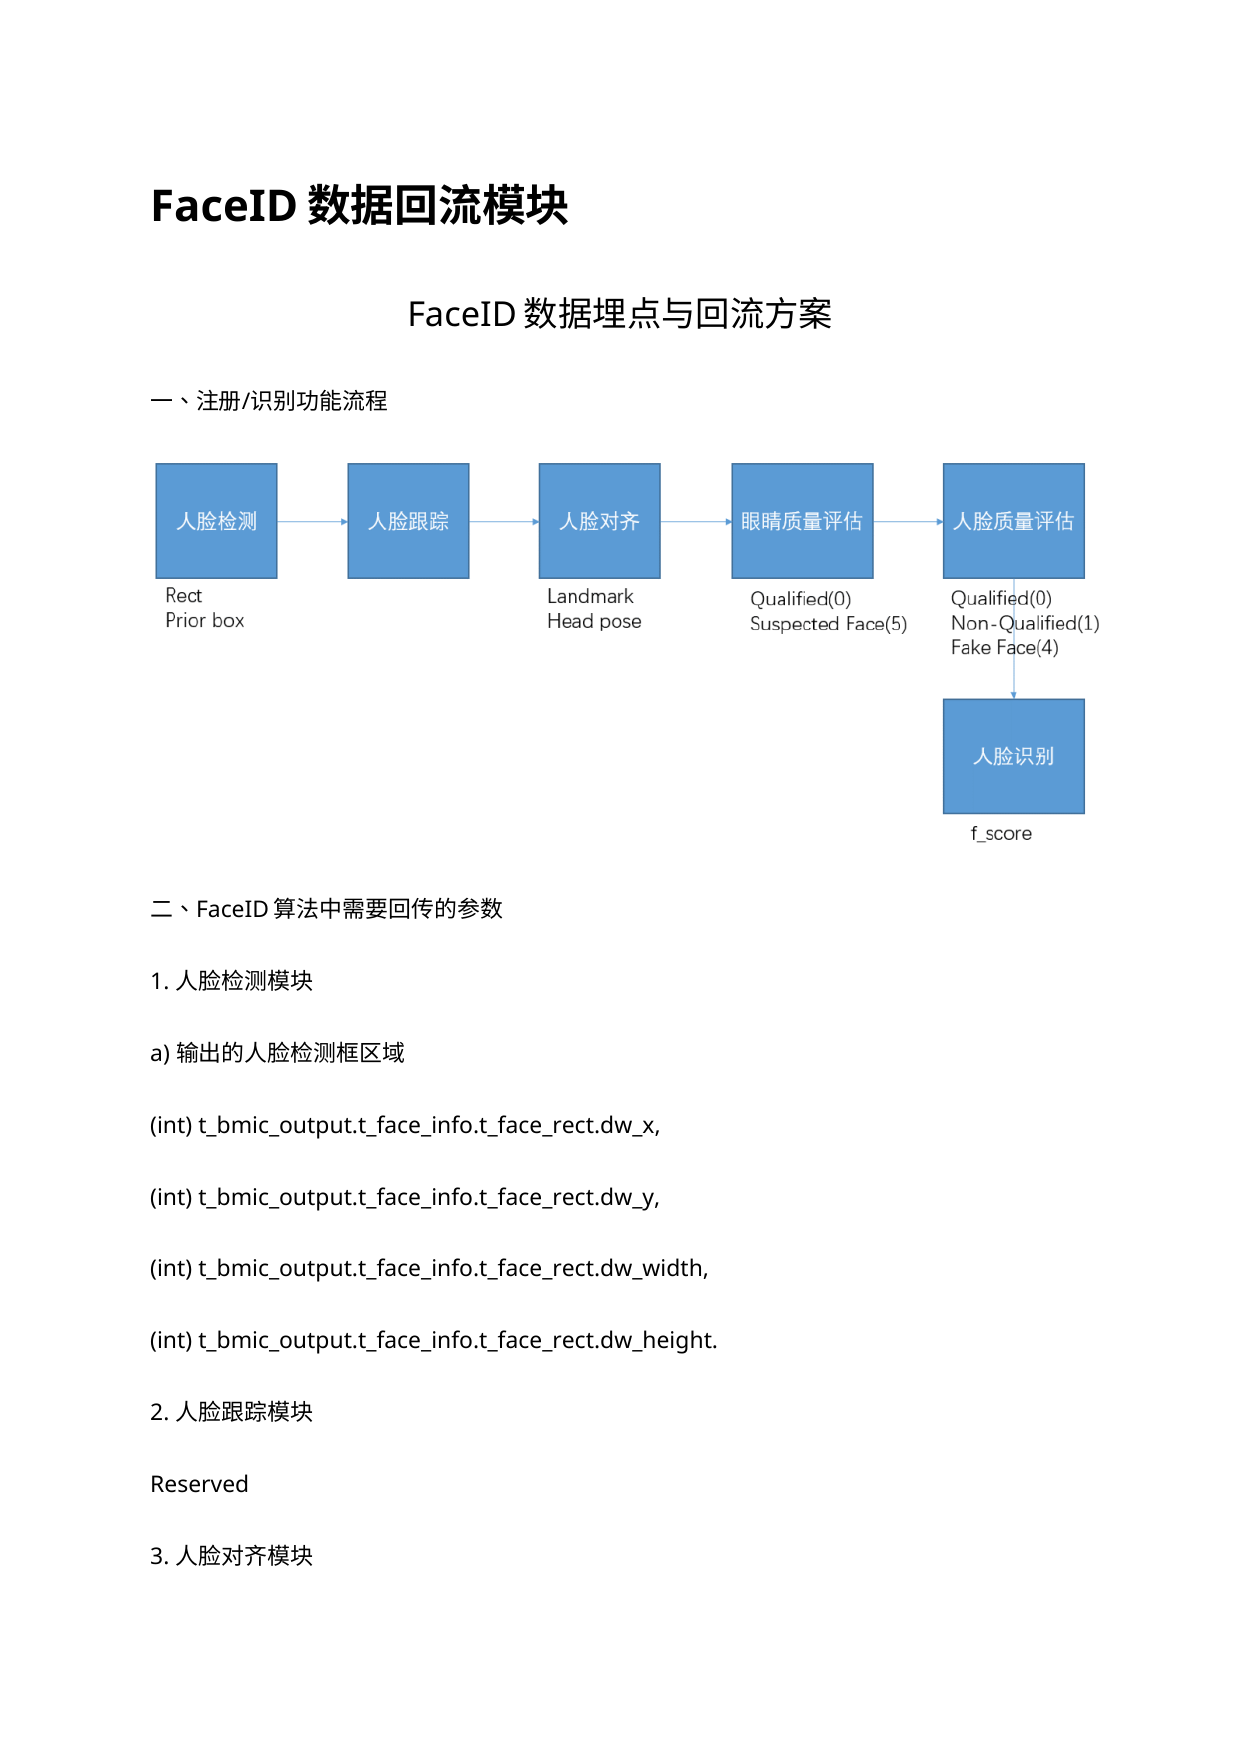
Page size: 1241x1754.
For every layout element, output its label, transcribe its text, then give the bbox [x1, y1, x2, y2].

text (int) t_bmic_output.t_face_info.t_face_rect.dw_width, [150, 1252, 1090, 1283]
text 二、FaceID算法中需要回传的参数 [150, 893, 1090, 924]
text 3. 人脸对齐模块 [150, 1540, 1090, 1571]
text (int) t_bmic_output.t_face_info.t_face_rect.dw_y, [150, 1180, 1090, 1212]
picture [150, 456, 1109, 853]
text 1. 人脸检测模块 [150, 965, 1090, 996]
text FaceID数据埋点与回流方案 [150, 289, 1090, 336]
text (int) t_bmic_output.t_face_info.t_face_rect.dw_height. [150, 1324, 1090, 1355]
subtitle FaceID数据回流模块 [150, 175, 1090, 234]
text Reserved [150, 1468, 1090, 1499]
text 2. 人脸跟踪模块 [150, 1396, 1090, 1427]
text (int) t_bmic_output.t_face_info.t_face_rect.dw_x, [150, 1108, 1090, 1140]
text a) 输出的人脸检测框区域 [150, 1037, 1090, 1068]
text 一、注册/识别功能流程 [150, 385, 1090, 416]
